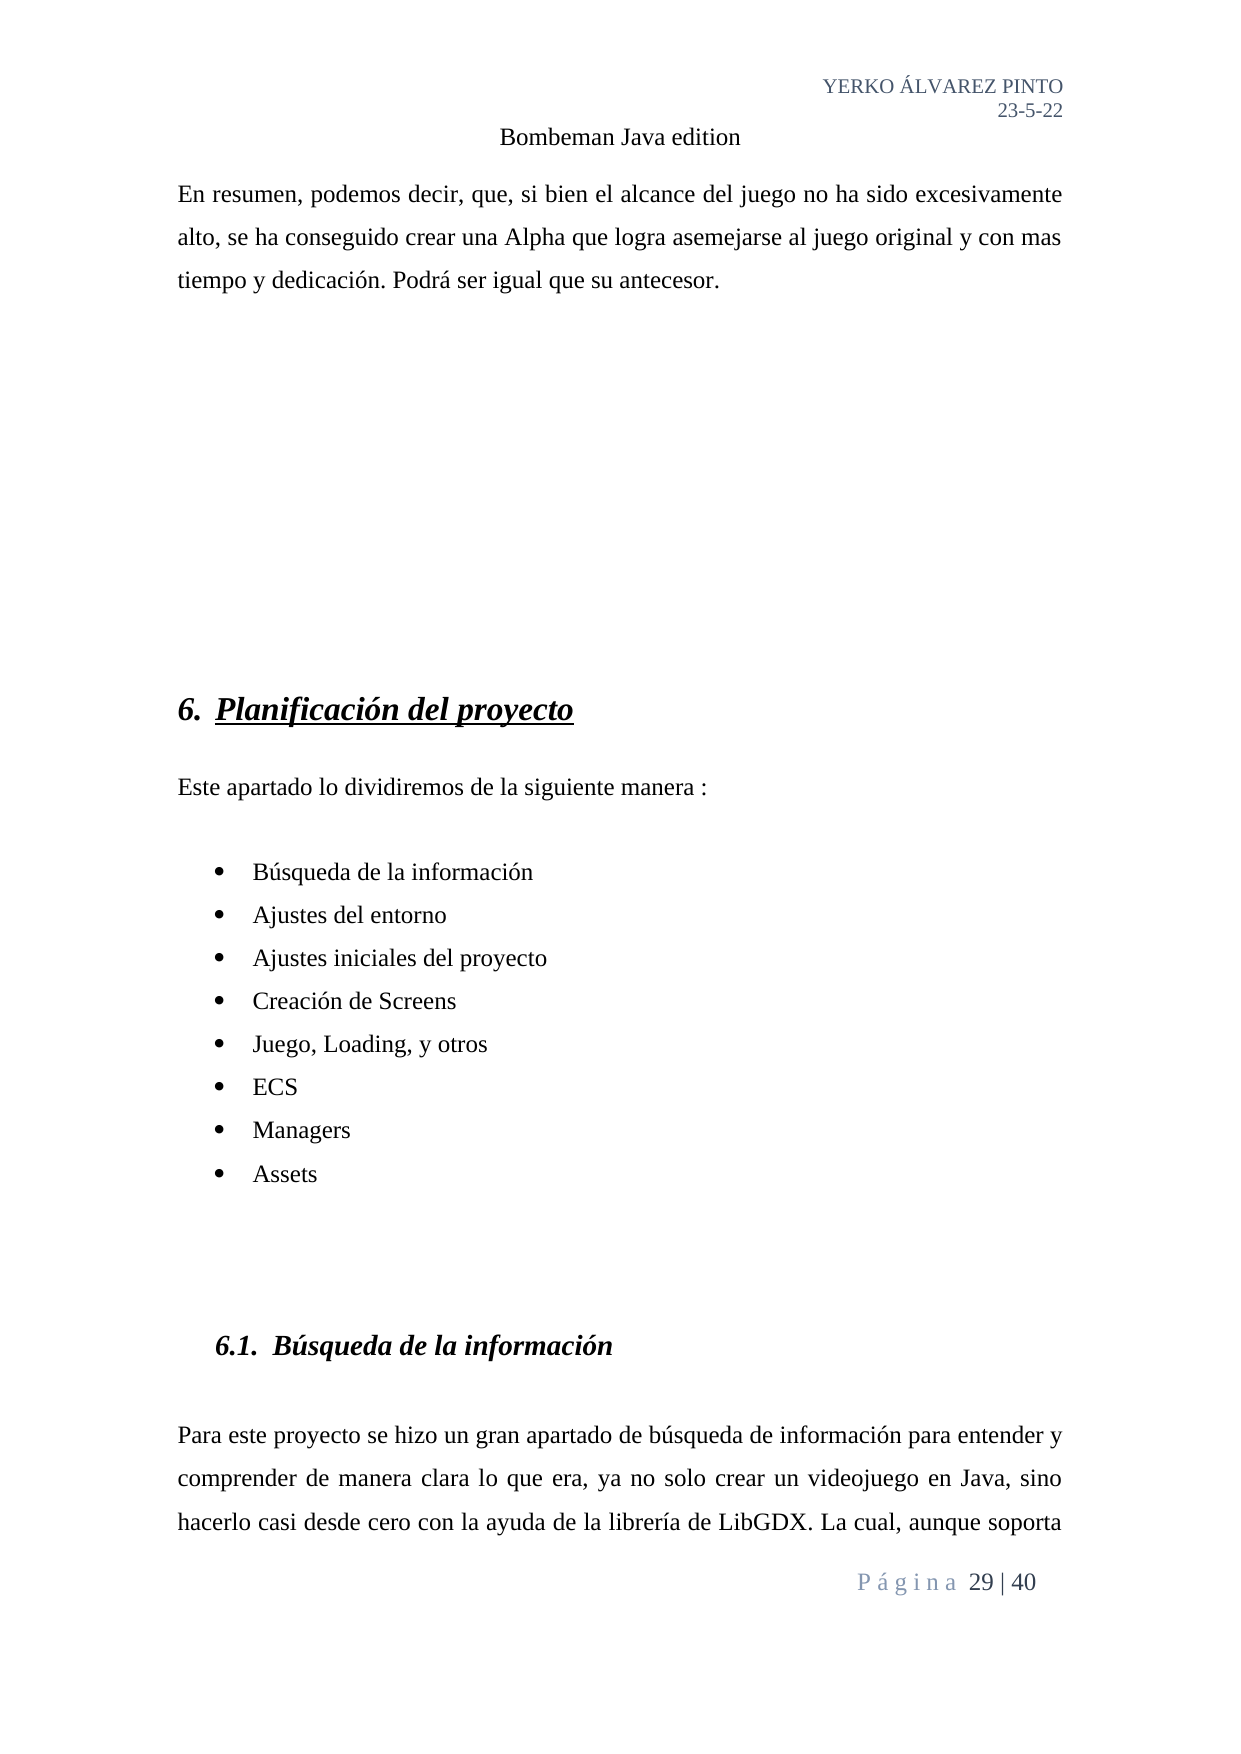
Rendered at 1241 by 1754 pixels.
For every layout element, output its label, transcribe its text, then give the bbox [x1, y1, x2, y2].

list ECS [215, 1072, 1063, 1101]
list Ajustes del entorno [215, 900, 1063, 929]
list Búsqueda de la información [215, 1328, 1063, 1362]
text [177, 1420, 1063, 1535]
text Este apartado lo dividiremos de la siguiente manera : [177, 772, 1063, 801]
list Assets [215, 1159, 1063, 1187]
list Creación de Screens [215, 986, 1063, 1015]
text En resumen, podemos decir, que, si bien el alcance del juego no ha sido excesivamente alto, se ha conseguido crear una Alpha que logra asemejarse al juego original y con mas tiempo y dedicación. Podrá ser igual que su antecesor. [177, 179, 1063, 294]
subtitle Planificación del proyecto [177, 689, 1063, 728]
list Juego, Loading, y otros [215, 1029, 1063, 1058]
list Ajustes iniciales del proyecto [215, 943, 1063, 972]
list Búsqueda de la información [215, 857, 1063, 886]
list Managers [215, 1116, 1063, 1144]
